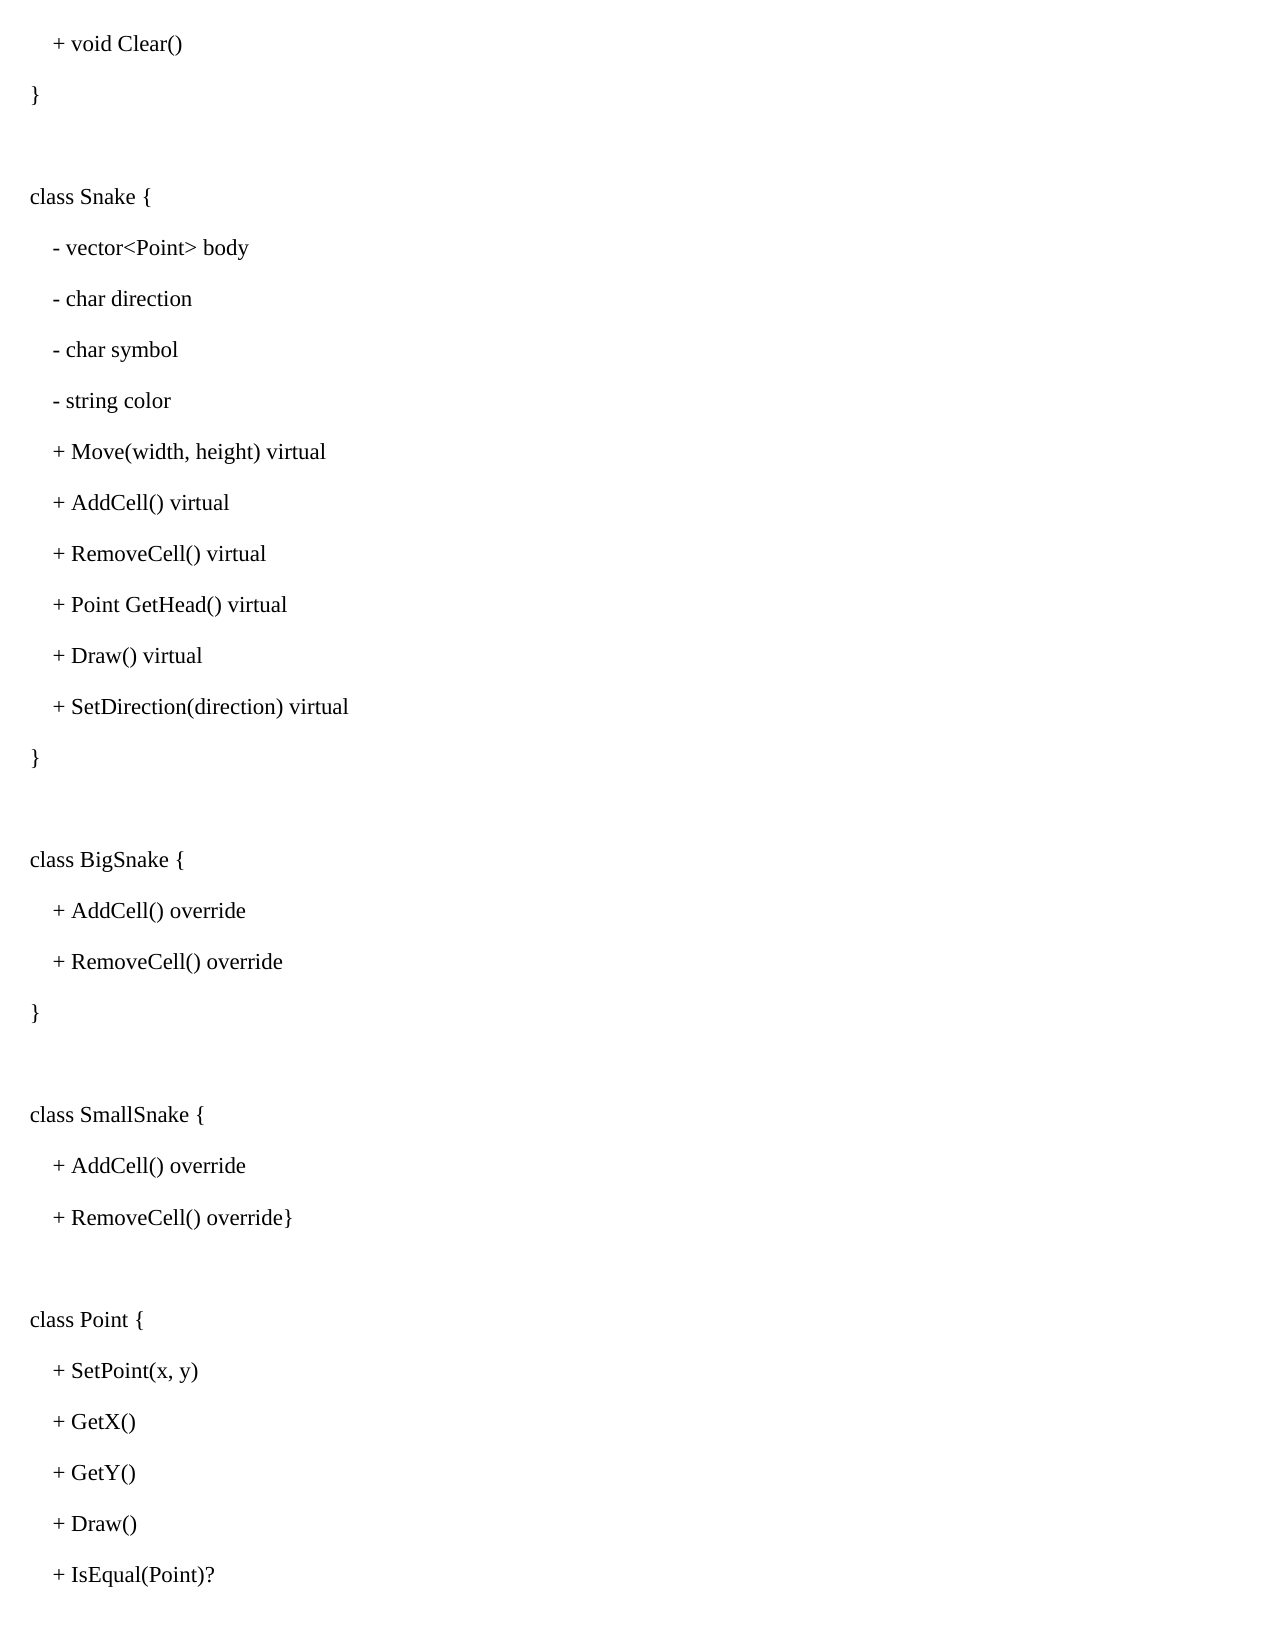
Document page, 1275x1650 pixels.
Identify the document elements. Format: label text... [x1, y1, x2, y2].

text } [29, 999, 1245, 1026]
text + RemoveCell() virtual [29, 540, 1245, 566]
text + IsEqual(Point)? [29, 1561, 1245, 1587]
text - vector<Point> body [29, 234, 1245, 260]
text + GetY() [29, 1459, 1245, 1485]
text + Move(width, height) virtual [29, 438, 1245, 464]
text + SetDirection(direction) virtual [29, 693, 1245, 719]
text class Point { [29, 1306, 1245, 1332]
text class BigSnake { [29, 846, 1245, 873]
text } [29, 81, 1245, 107]
text + Draw() virtual [29, 642, 1245, 668]
text + Draw() [29, 1510, 1245, 1536]
text + void Clear() [29, 29, 1245, 56]
text + Point GetHead() virtual [29, 591, 1245, 617]
text + AddCell() override [29, 1152, 1245, 1179]
text } [29, 744, 1245, 771]
text - string color [29, 387, 1245, 413]
text - char direction [29, 285, 1245, 311]
text + RemoveCell() override} [29, 1203, 1245, 1230]
text class SmallSnake { [29, 1101, 1245, 1128]
text class Snake { [29, 183, 1245, 209]
text + AddCell() virtual [29, 489, 1245, 515]
text + RemoveCell() override [29, 948, 1245, 975]
text - char symbol [29, 336, 1245, 362]
text + AddCell() override [29, 897, 1245, 924]
text + SetPoint(x, y) [29, 1357, 1245, 1383]
text + GetX() [29, 1408, 1245, 1434]
